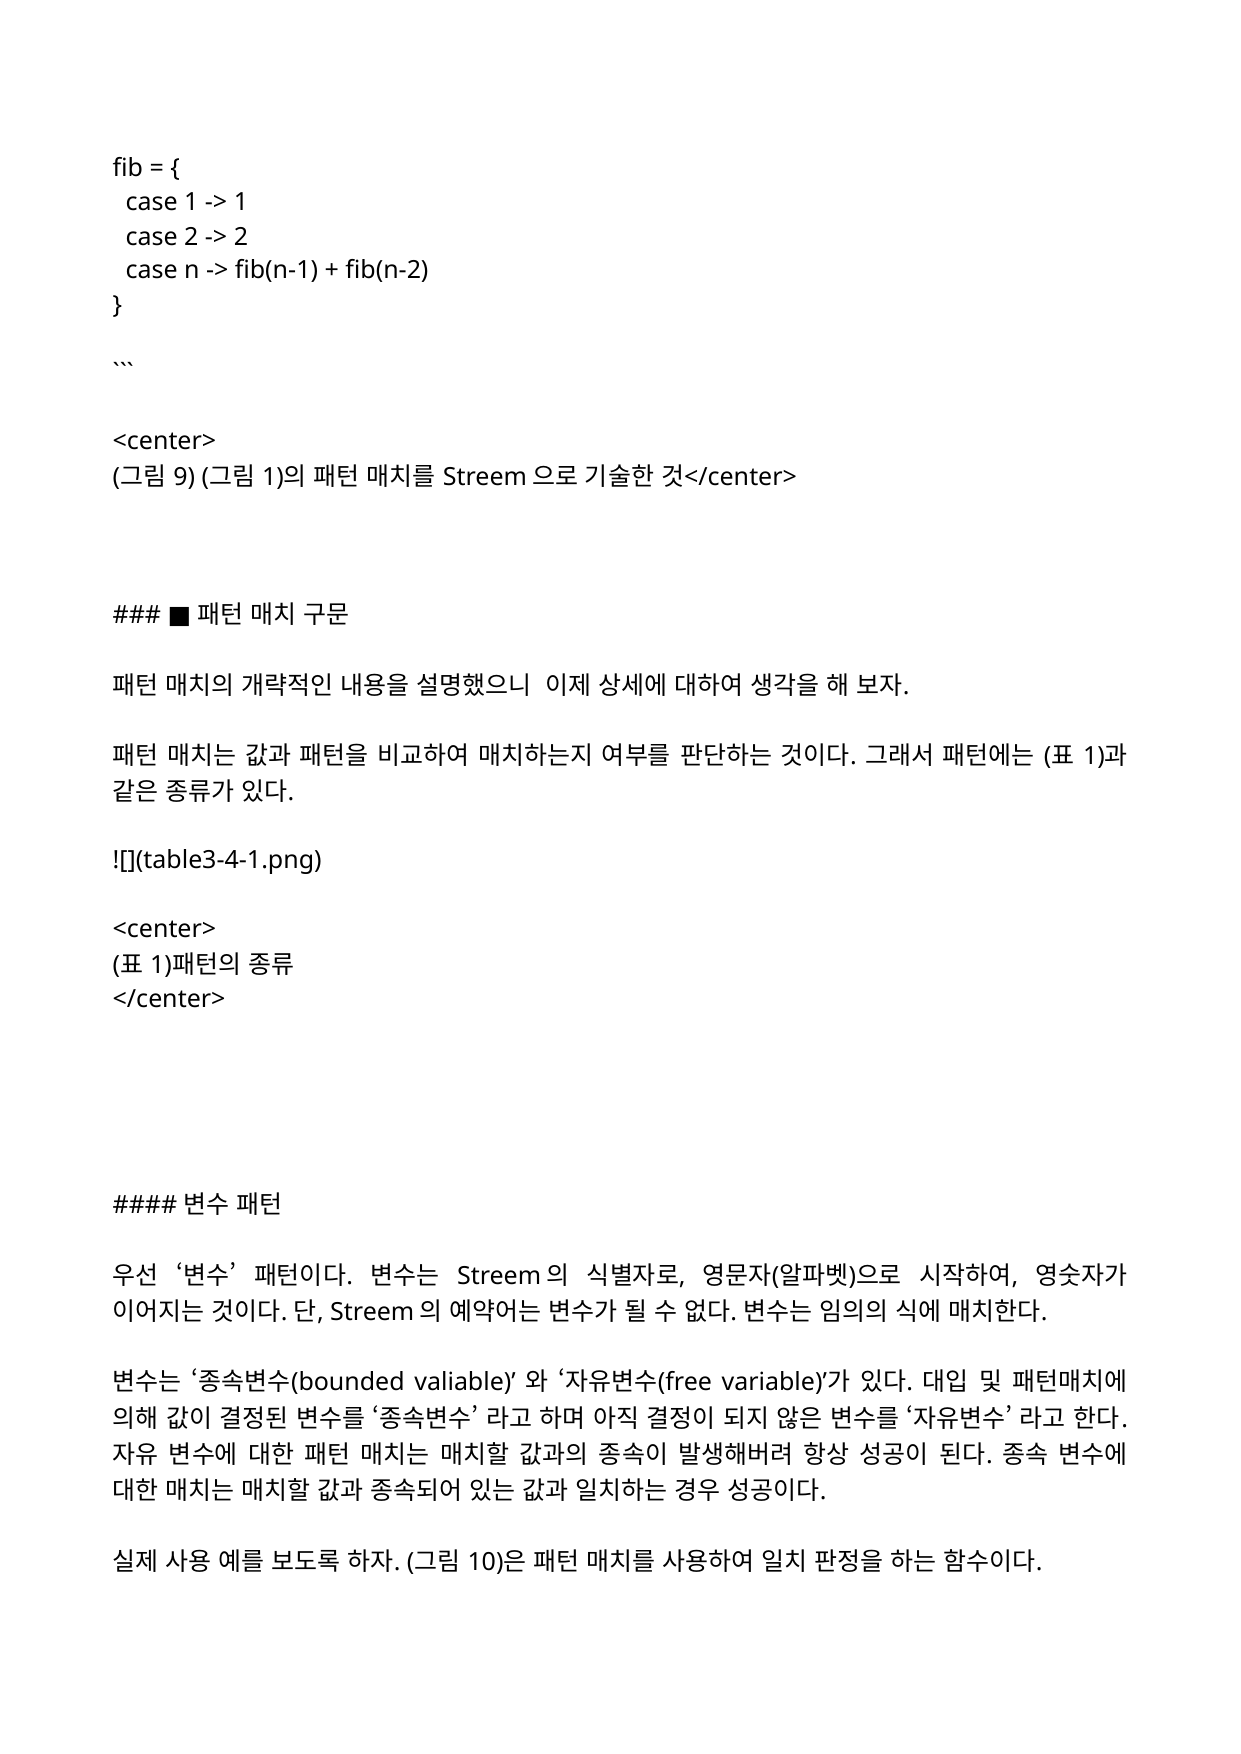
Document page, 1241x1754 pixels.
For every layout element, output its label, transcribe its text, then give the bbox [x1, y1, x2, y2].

text } [112, 286, 1128, 320]
text case 1 -> 1 [112, 184, 1128, 218]
text (표 1)패턴의 종류 [112, 944, 1128, 981]
text ![](table3-4-1.png) [112, 842, 1128, 876]
text 변수는 ‘종속변수(bounded valiable)’ 와 ‘자유변수(free variable)’가 있다. 대입 및 패턴매치에 의해 값이 결정된 변수를 ‘종속변수’ 라고 하며 아직 결정이 되지 않은 변수를 ‘자유변수’ 라고 한다. 자유 변수에 대한 패턴 매치는 매치할 값과의 종속이 발생해버려 항상 성공이 된다. 종속 변수에 대한 매치는 매치할 값과 종속되어 있는 값과 일치하는 경우 성공이다. [112, 1362, 1128, 1507]
text case 2 -> 2 [112, 218, 1128, 252]
text ### ■ 패턴 매치 구문 [112, 595, 1128, 631]
text case n -> fib(n-1) + fib(n-2) [112, 252, 1128, 286]
text fib = { [112, 150, 1128, 184]
text <center> [112, 910, 1128, 944]
text 패턴 매치는 값과 패턴을 비교하여 매치하는지 여부를 판단하는 것이다. 그래서 패턴에는 (표 1)과 같은 종류가 있다. [112, 736, 1128, 808]
text (그림 9) (그림 1)의 패턴 매치를 Streem으로 기술한 것</center> [112, 457, 1128, 493]
text </center> [112, 981, 1128, 1015]
text 우선 ‘변수’ 패턴이다. 변수는 Streem의 식별자로, 영문자(알파벳)으로 시작하여, 영숫자가 이어지는 것이다. 단, Streem의 예약어는 변수가 될 수 없다. 변수는 임의의 식에 매치한다. [112, 1255, 1128, 1328]
text <center> [112, 422, 1128, 457]
text 패턴 매치의 개략적인 내용을 설명했으니 이제 상세에 대하여 생각을 해 보자. [112, 665, 1128, 702]
text #### 변수 패턴 [112, 1185, 1128, 1221]
text 실제 사용 예를 보도록 하자. (그림 10)은 패턴 매치를 사용하여 일치 판정을 하는 함수이다. [112, 1541, 1128, 1577]
text ``` [112, 354, 1128, 388]
